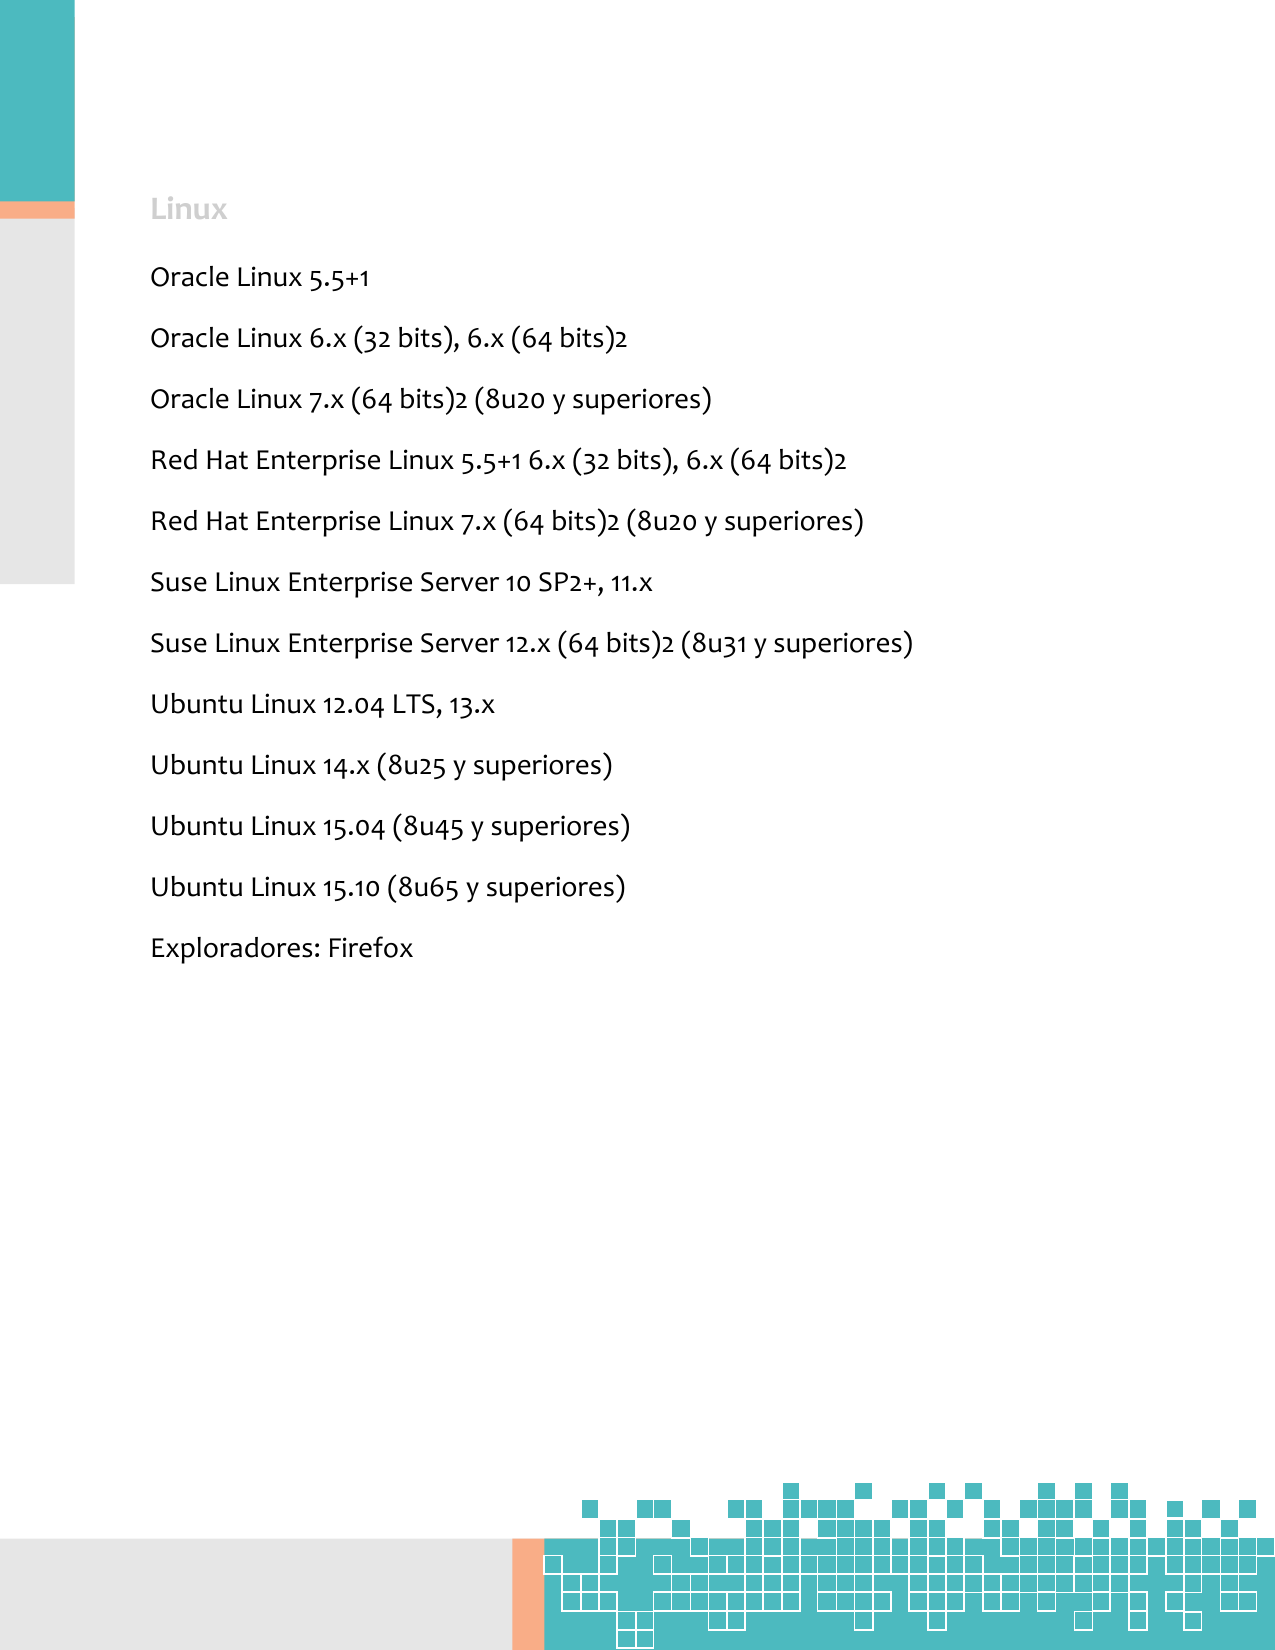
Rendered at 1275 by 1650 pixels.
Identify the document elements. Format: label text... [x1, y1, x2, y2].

text Oracle Linux 5.5+1 [150, 258, 1116, 294]
text Suse Linux Enterprise Server 10 SP2+, 11.x [150, 564, 1116, 599]
text Ubuntu Linux 15.10 (8u65 y superiores) [150, 869, 1116, 904]
text Exploradores: Firefox [150, 930, 1116, 966]
text Red Hat Enterprise Linux 5.5+1 6.x (32 bits), 6.x (64 bits)2 [150, 442, 1116, 477]
text Ubuntu Linux 12.04 LTS, 13.x [150, 686, 1116, 721]
text Ubuntu Linux 14.x (8u25 y superiores) [150, 747, 1116, 782]
text Oracle Linux 6.x (32 bits), 6.x (64 bits)2 [150, 319, 1116, 355]
text Ubuntu Linux 15.04 (8u45 y superiores) [150, 808, 1116, 843]
text Oracle Linux 7.x (64 bits)2 (8u20 y superiores) [150, 381, 1116, 416]
text Suse Linux Enterprise Server 12.x (64 bits)2 (8u31 y superiores) [150, 625, 1116, 660]
subtitle Linux [150, 187, 1116, 228]
text Red Hat Enterprise Linux 7.x (64 bits)2 (8u20 y superiores) [150, 503, 1116, 538]
